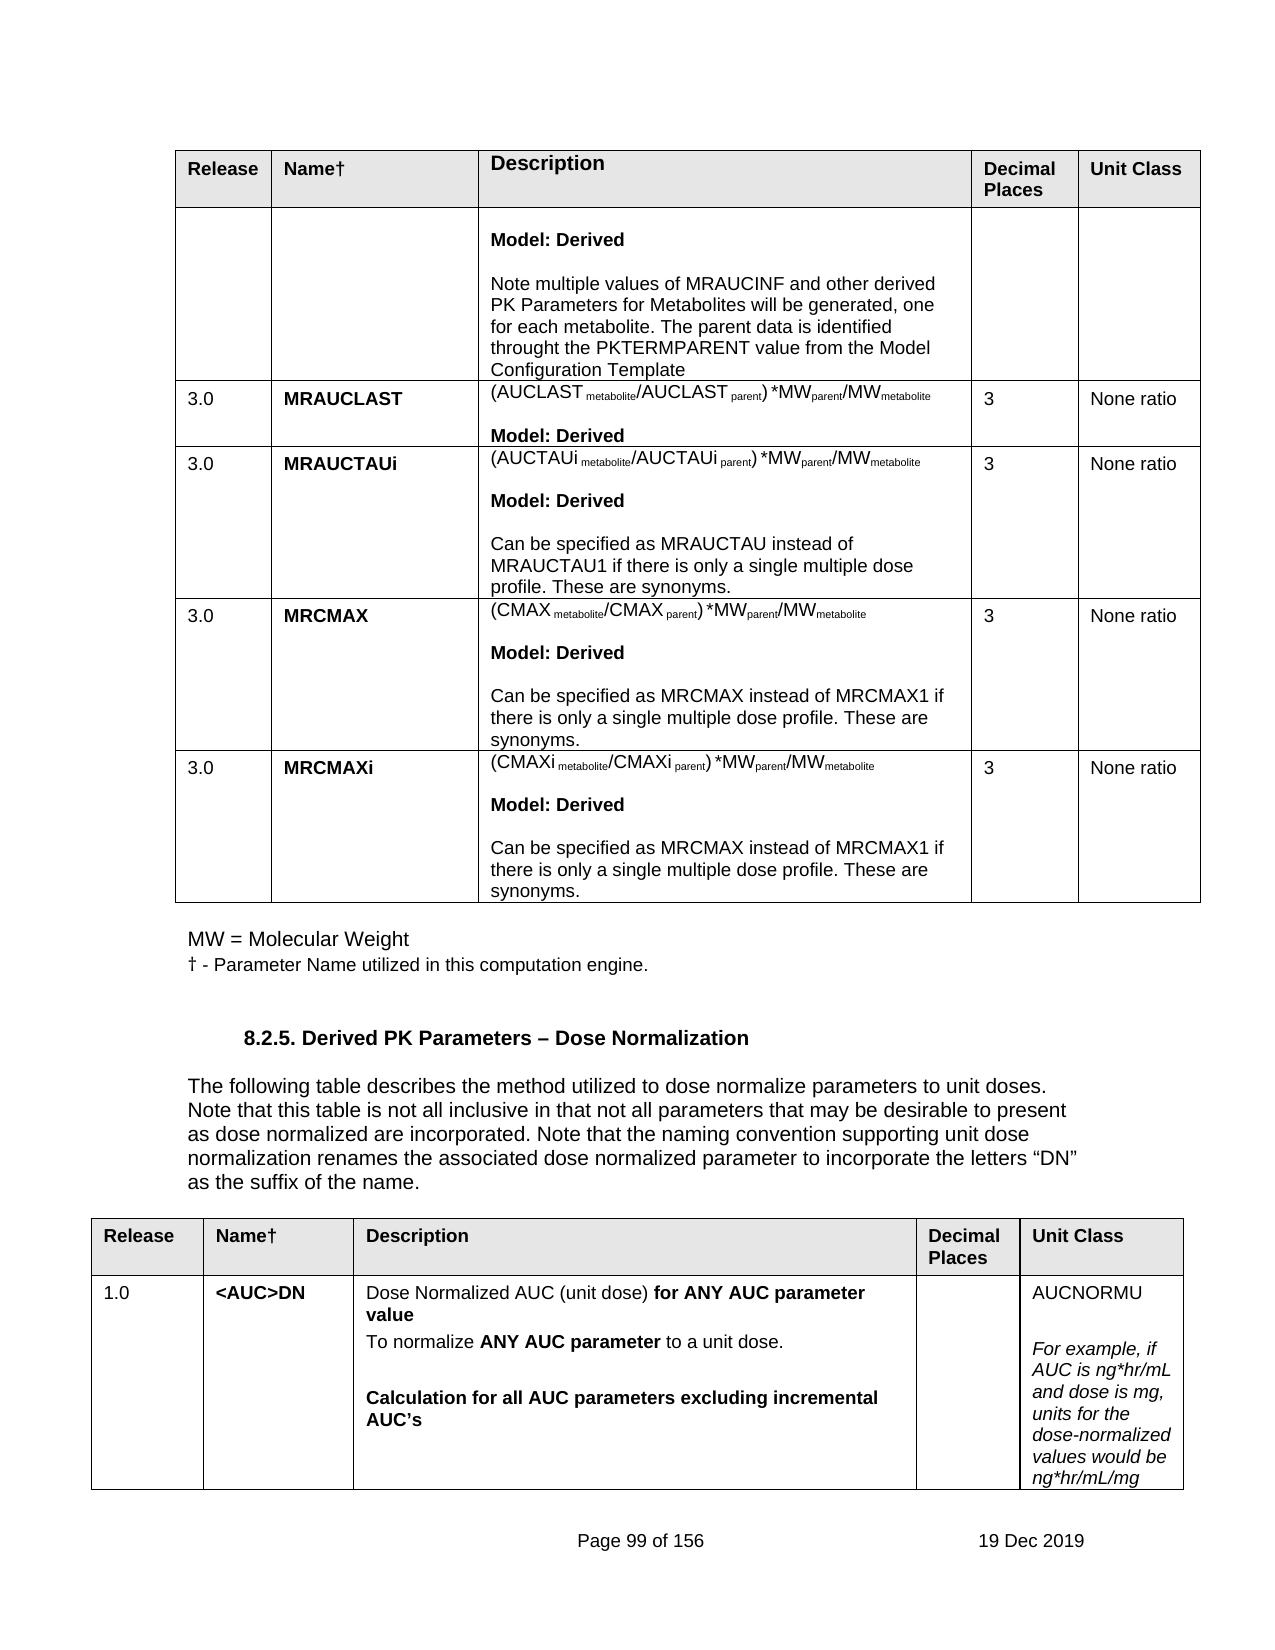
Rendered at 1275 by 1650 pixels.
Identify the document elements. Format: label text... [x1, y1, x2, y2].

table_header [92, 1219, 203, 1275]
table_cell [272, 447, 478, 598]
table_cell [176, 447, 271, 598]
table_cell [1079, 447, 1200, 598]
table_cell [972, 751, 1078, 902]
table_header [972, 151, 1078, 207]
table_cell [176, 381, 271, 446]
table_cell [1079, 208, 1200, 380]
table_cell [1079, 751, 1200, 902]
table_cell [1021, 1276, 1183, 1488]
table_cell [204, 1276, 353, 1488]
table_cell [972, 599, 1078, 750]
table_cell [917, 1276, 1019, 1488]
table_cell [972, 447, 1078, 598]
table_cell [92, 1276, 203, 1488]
text † - Parameter Name utilized in this computation engine. [187, 951, 1087, 976]
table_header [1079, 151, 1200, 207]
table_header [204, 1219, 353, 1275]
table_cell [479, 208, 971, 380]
text MW = Molecular Weight [187, 927, 1087, 951]
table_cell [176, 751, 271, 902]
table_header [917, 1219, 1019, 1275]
subtitle Derived PK Parameters – Dose Normalization [244, 1025, 1087, 1049]
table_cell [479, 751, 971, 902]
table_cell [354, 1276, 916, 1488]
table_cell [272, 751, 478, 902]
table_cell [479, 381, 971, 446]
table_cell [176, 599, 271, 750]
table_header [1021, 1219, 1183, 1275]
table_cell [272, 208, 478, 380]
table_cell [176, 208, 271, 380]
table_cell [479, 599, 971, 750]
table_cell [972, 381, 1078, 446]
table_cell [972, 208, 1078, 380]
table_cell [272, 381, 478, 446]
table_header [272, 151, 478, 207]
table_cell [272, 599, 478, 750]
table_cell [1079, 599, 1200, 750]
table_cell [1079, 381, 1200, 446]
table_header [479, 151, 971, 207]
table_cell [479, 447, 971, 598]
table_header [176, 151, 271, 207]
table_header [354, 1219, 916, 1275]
